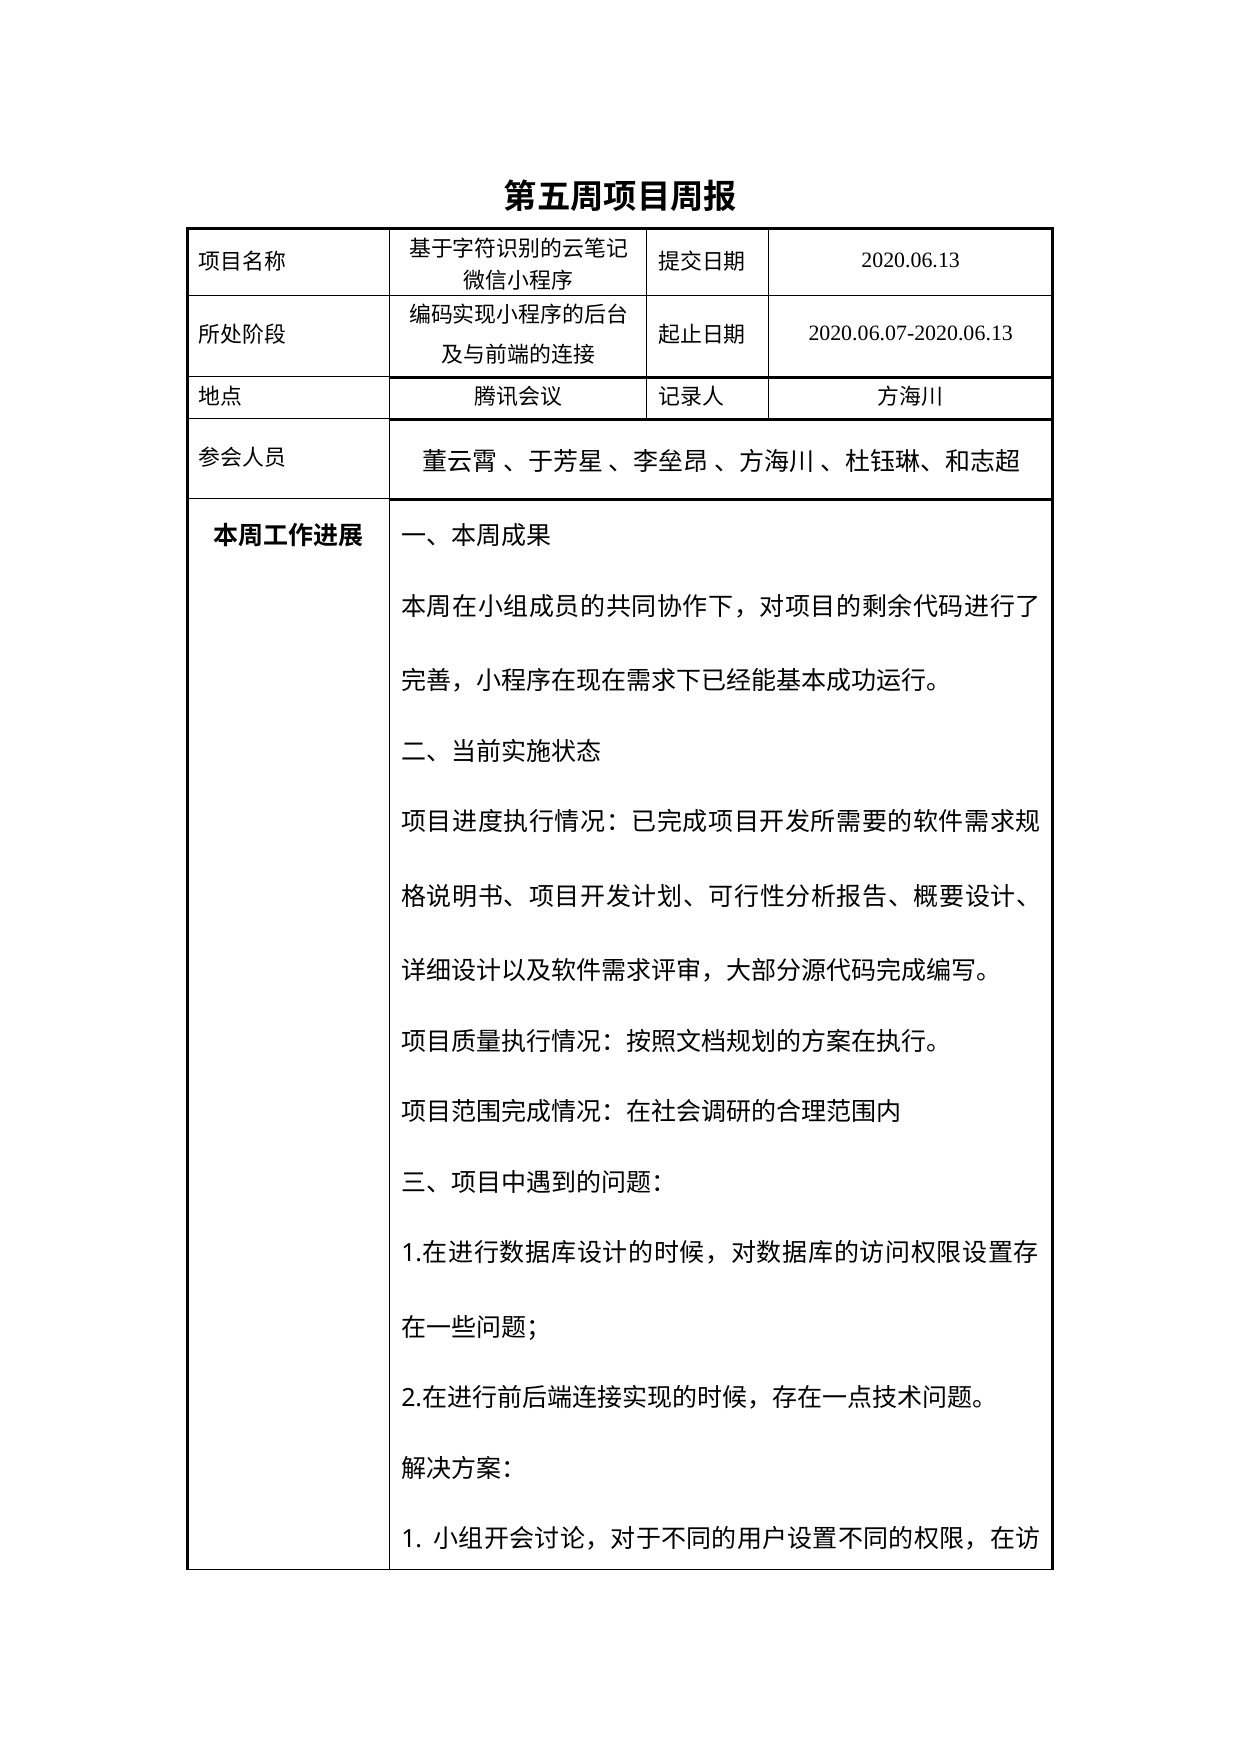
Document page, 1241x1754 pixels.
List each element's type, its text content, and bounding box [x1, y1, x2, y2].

table_header 项目名称 [189, 230, 389, 295]
table_cell 方海川 [769, 379, 1051, 417]
table_cell 参会人员 [189, 419, 389, 498]
table_cell 地点 [189, 377, 389, 417]
table_cell 起止日期 [647, 296, 768, 376]
table_header 2020.06.13 [769, 230, 1051, 295]
table_cell 本周工作进展 [189, 499, 389, 1569]
table_cell 所处阶段 [189, 296, 389, 376]
table_header 提交日期 [647, 230, 768, 295]
table_cell 编码实现小程序的后台及与前端的连接 [390, 296, 646, 376]
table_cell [390, 501, 1051, 1569]
table_cell 2020.06.07-2020.06.13 [769, 296, 1051, 376]
table_cell 腾讯会议 [390, 379, 646, 417]
text 第五周项目周报 [187, 162, 1053, 227]
table_header 基于字符识别的云笔记微信小程序 [390, 230, 646, 295]
table_cell 董云霄 、于芳星 、李垒昂 、方海川 、杜钰琳、和志超 [390, 421, 1051, 498]
table_cell 记录人 [647, 379, 768, 417]
